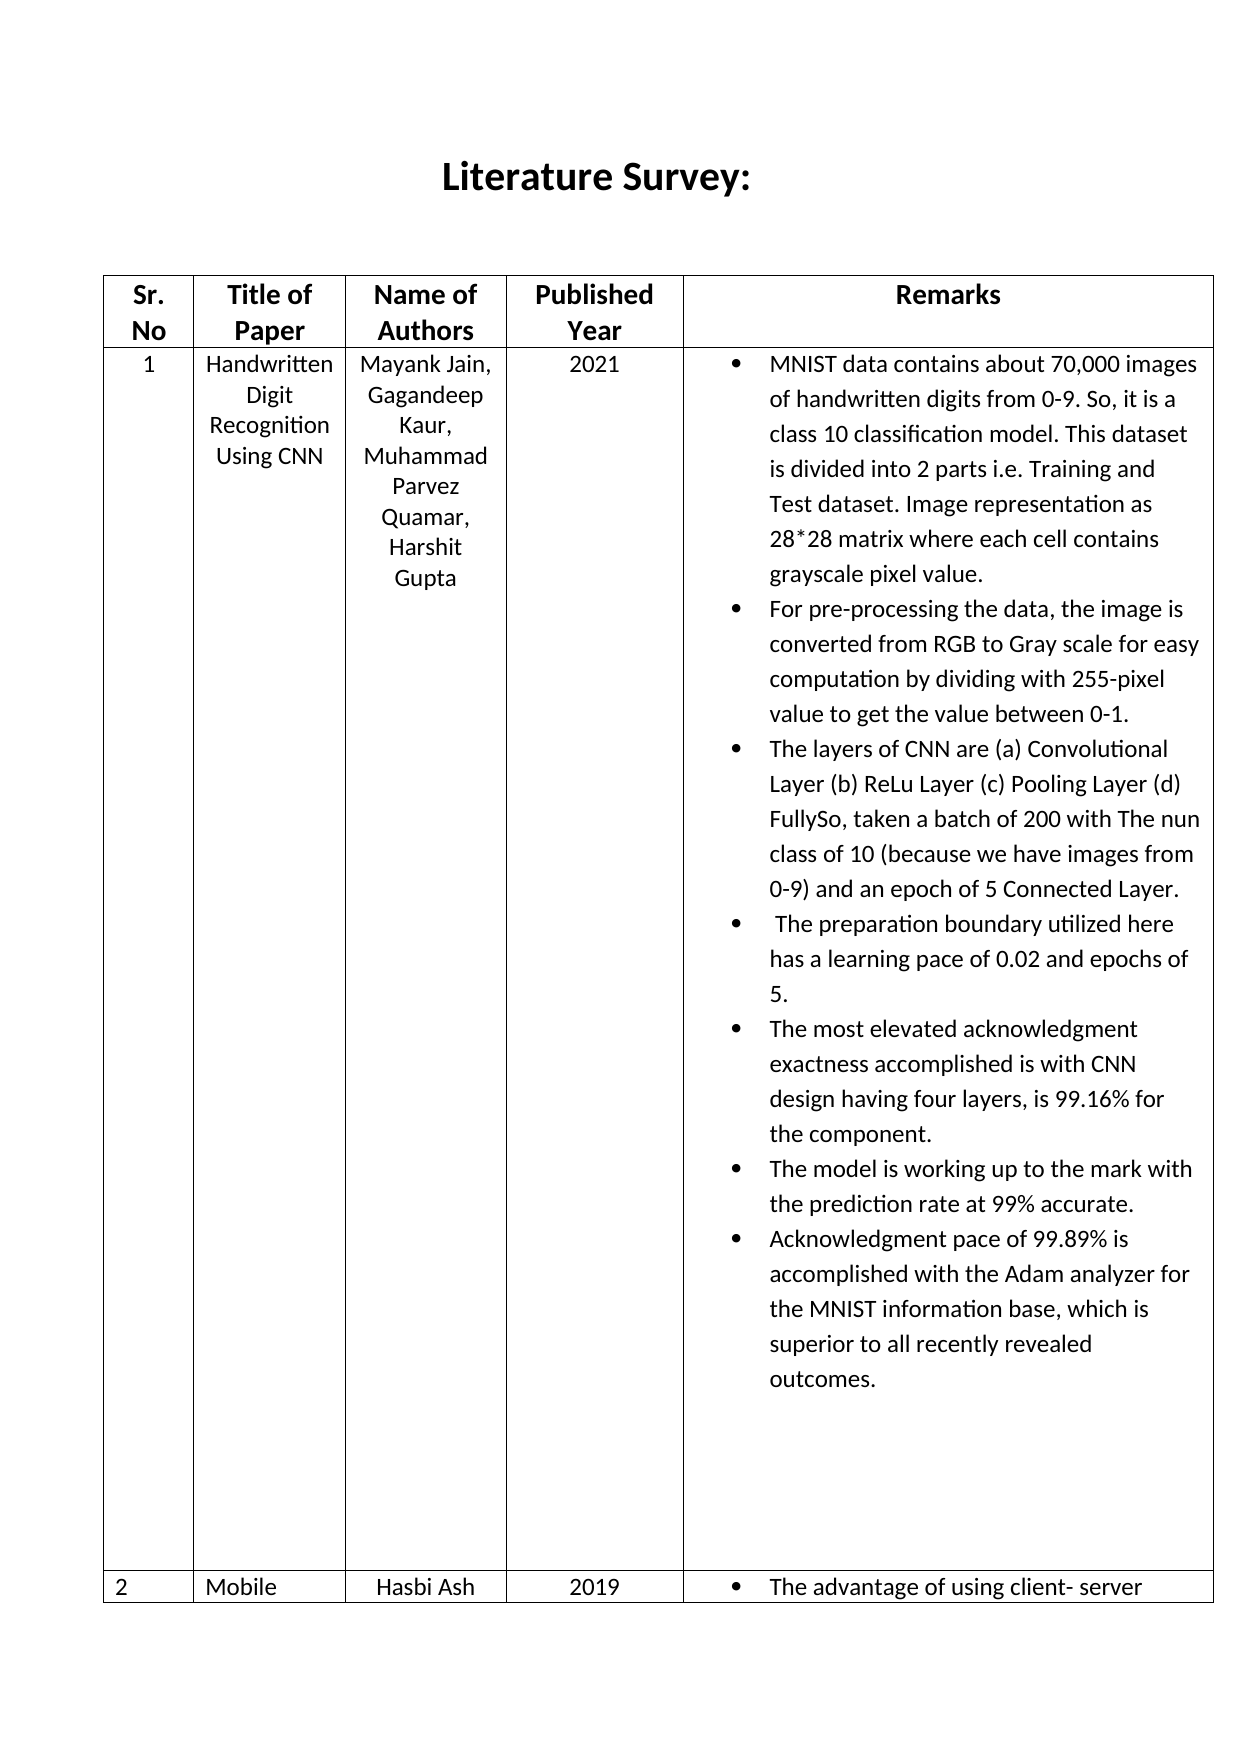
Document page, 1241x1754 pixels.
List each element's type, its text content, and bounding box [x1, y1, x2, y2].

table_cell 2019 [507, 1571, 683, 1602]
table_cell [346, 1571, 506, 1602]
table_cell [194, 1571, 345, 1602]
table_cell 2021 [507, 348, 683, 1570]
table_header Title of Paper [194, 276, 345, 347]
text Literature Survey: [150, 150, 1090, 201]
table_cell Handwritten Digit Recognition Using CNN [194, 348, 345, 1570]
table_header Remarks [684, 276, 1213, 347]
table_header Sr. No [104, 276, 193, 347]
table_cell Mayank Jain, Gagandeep Kaur, Muhammad Parvez Quamar, Harshit Gupta [346, 348, 506, 1570]
table_header Published Year [507, 276, 683, 347]
table_cell MNIST data contains about 70,000 images of handwritten digits from 0-9. So, it is a class 10 classification model. This dataset is divided into 2 parts i.e. Training and Test dataset. Image representation as 28*28 matrix where each cell contains grayscale pixel value. For pre-processing the data, the image is converted from RGB to Gray scale for easy computation by dividing with 255-pixel value to get the value between 0-1. The layers of CNN are (a) Convolutional Layer (b) ReLu Layer (c) Pooling Layer (d) FullySo, taken a batch of 200 with The nun class of 10 (because we have images from 0-9) and an epoch of 5 Connected Layer. The preparation boundary utilized here has a learning pace of 0.02 and epochs of 5. The most elevated acknowledgment exactness accomplished is with CNN design having four layers, is 99.16% for the component. The model is working up to the mark with the prediction rate at 99% accurate. Acknowledgment pace of 99.89% is accomplished with the Adam analyzer for the MNIST information base, which is superior to all recently revealed outcomes. [684, 348, 1213, 1570]
table_cell 2 [104, 1571, 193, 1602]
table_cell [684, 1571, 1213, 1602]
table_header Name of Authors [346, 276, 506, 347]
table_cell 1 [104, 348, 193, 1570]
